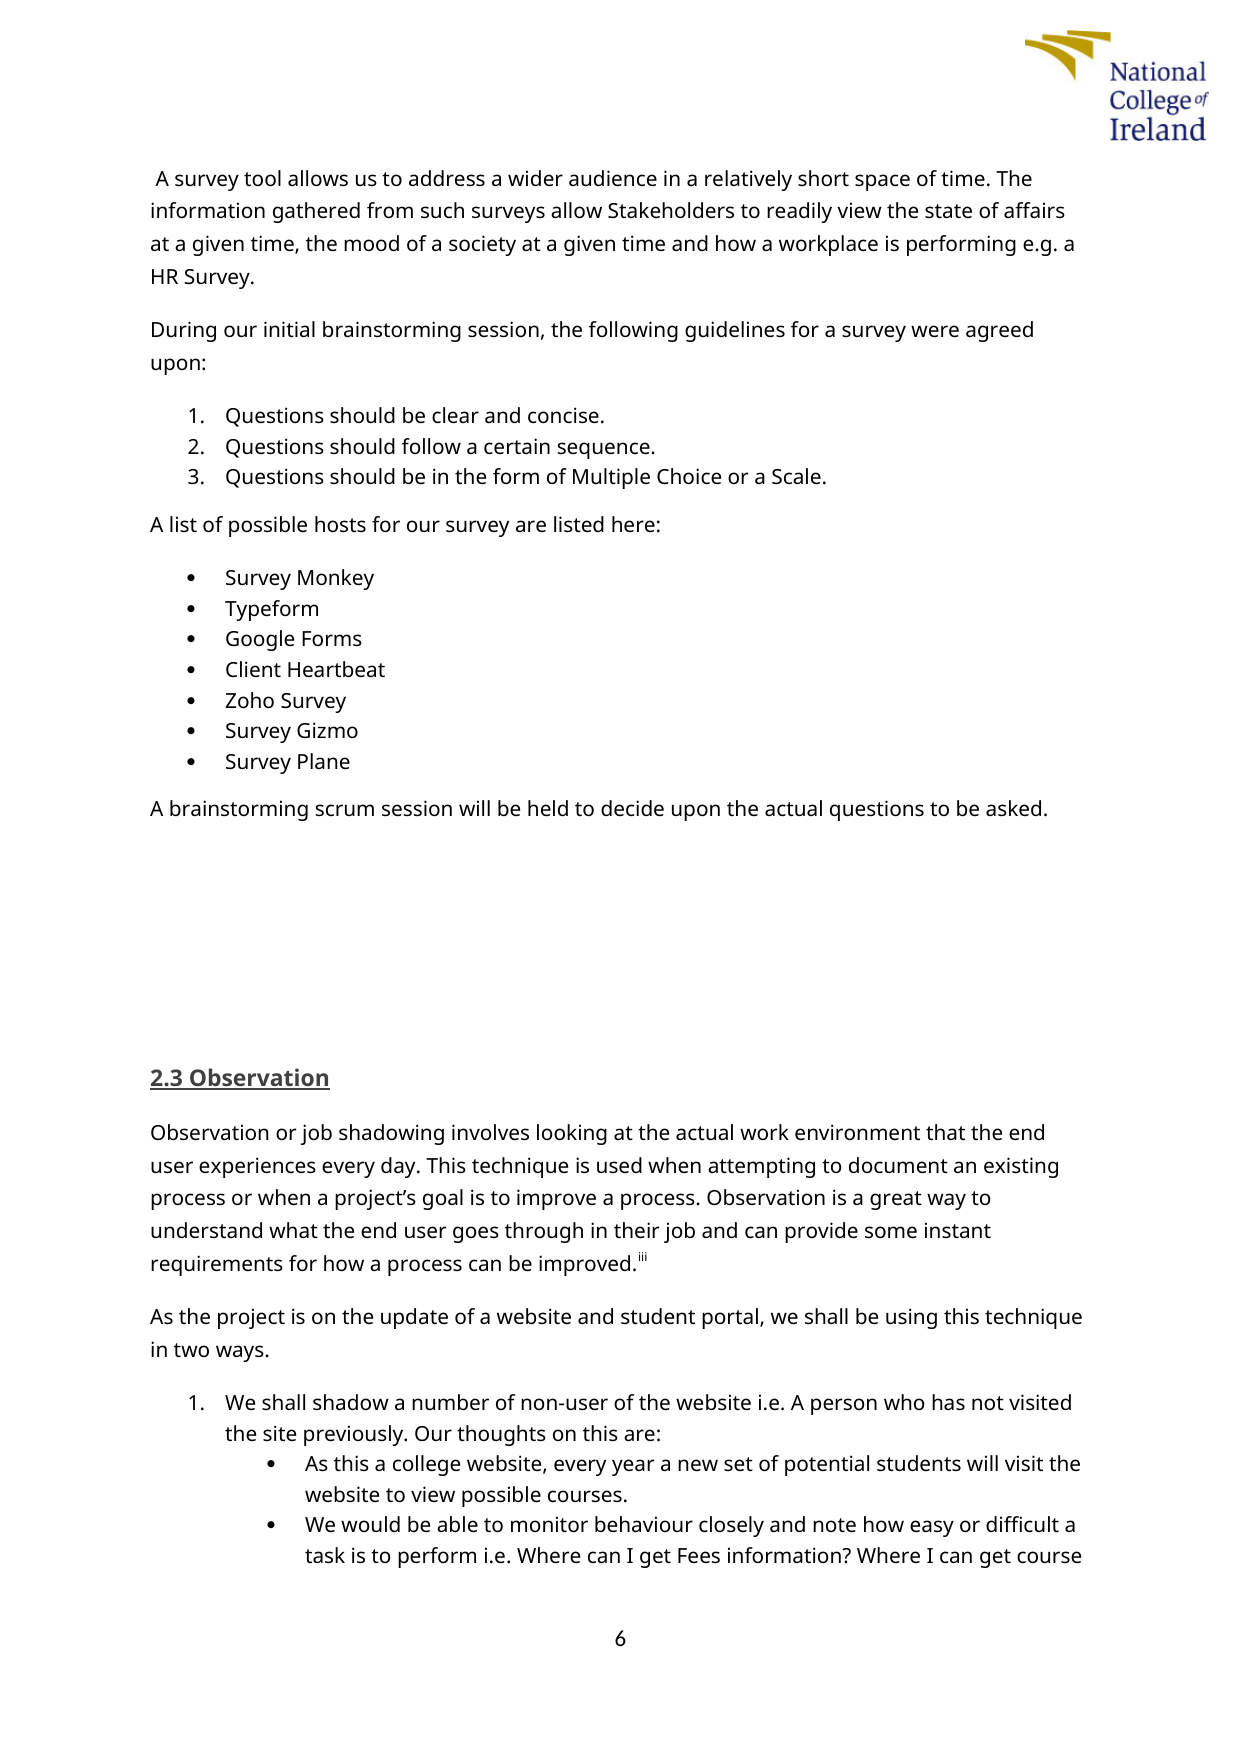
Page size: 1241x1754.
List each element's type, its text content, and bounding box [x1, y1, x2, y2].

text As the project is on the update of a website and student portal, we shall be using this technique in two ways. [150, 1302, 1090, 1363]
list Typeform [187, 594, 1090, 622]
list Google Forms [187, 624, 1090, 653]
list We shall shadow a number of non-user of the website i.e. A person who has not visited the site previously. Our thoughts on this are: [187, 1388, 1090, 1447]
text 2.3 Observation [150, 1061, 1090, 1093]
text Observation or job shadowing involves looking at the actual work environment that the end user experiences every day. This technique is used when attempting to document an existing process or when a project’s goal is to improve a process. Observation is a great way to understand what the end user goes through in their job and can provide some instant requirements for how a process can be improved. [150, 1118, 1090, 1277]
text A brainstorming scrum session will be held to decide upon the actual questions to be asked. [150, 794, 1090, 823]
list Client Heartbeat [187, 655, 1090, 683]
text A survey tool allows us to address a wider audience in a relatively short space of time. The information gathered from such surveys allow Stakeholders to readily view the state of affairs at a given time, the mood of a society at a given time and how a workplace is performing e.g. a HR Survey. [150, 164, 1090, 290]
picture [1025, 30, 1209, 141]
list Zoho Survey [187, 686, 1090, 714]
list Survey Gizmo [187, 716, 1090, 745]
list Questions should be clear and concise. [187, 401, 1090, 430]
list As this a college website, every year a new set of potential students will visit the website to view possible courses. [267, 1449, 1090, 1508]
text A list of possible hosts for our survey are listed here: [150, 510, 1090, 538]
list Questions should be in the form of Multiple Choice or a Scale. [187, 462, 1090, 491]
text During our initial brainstorming session, the following guidelines for a survey were agreed upon: [150, 315, 1090, 376]
list Survey Monkey [187, 563, 1090, 592]
list Survey Plane [187, 747, 1090, 775]
list Questions should follow a certain sequence. [187, 432, 1090, 460]
